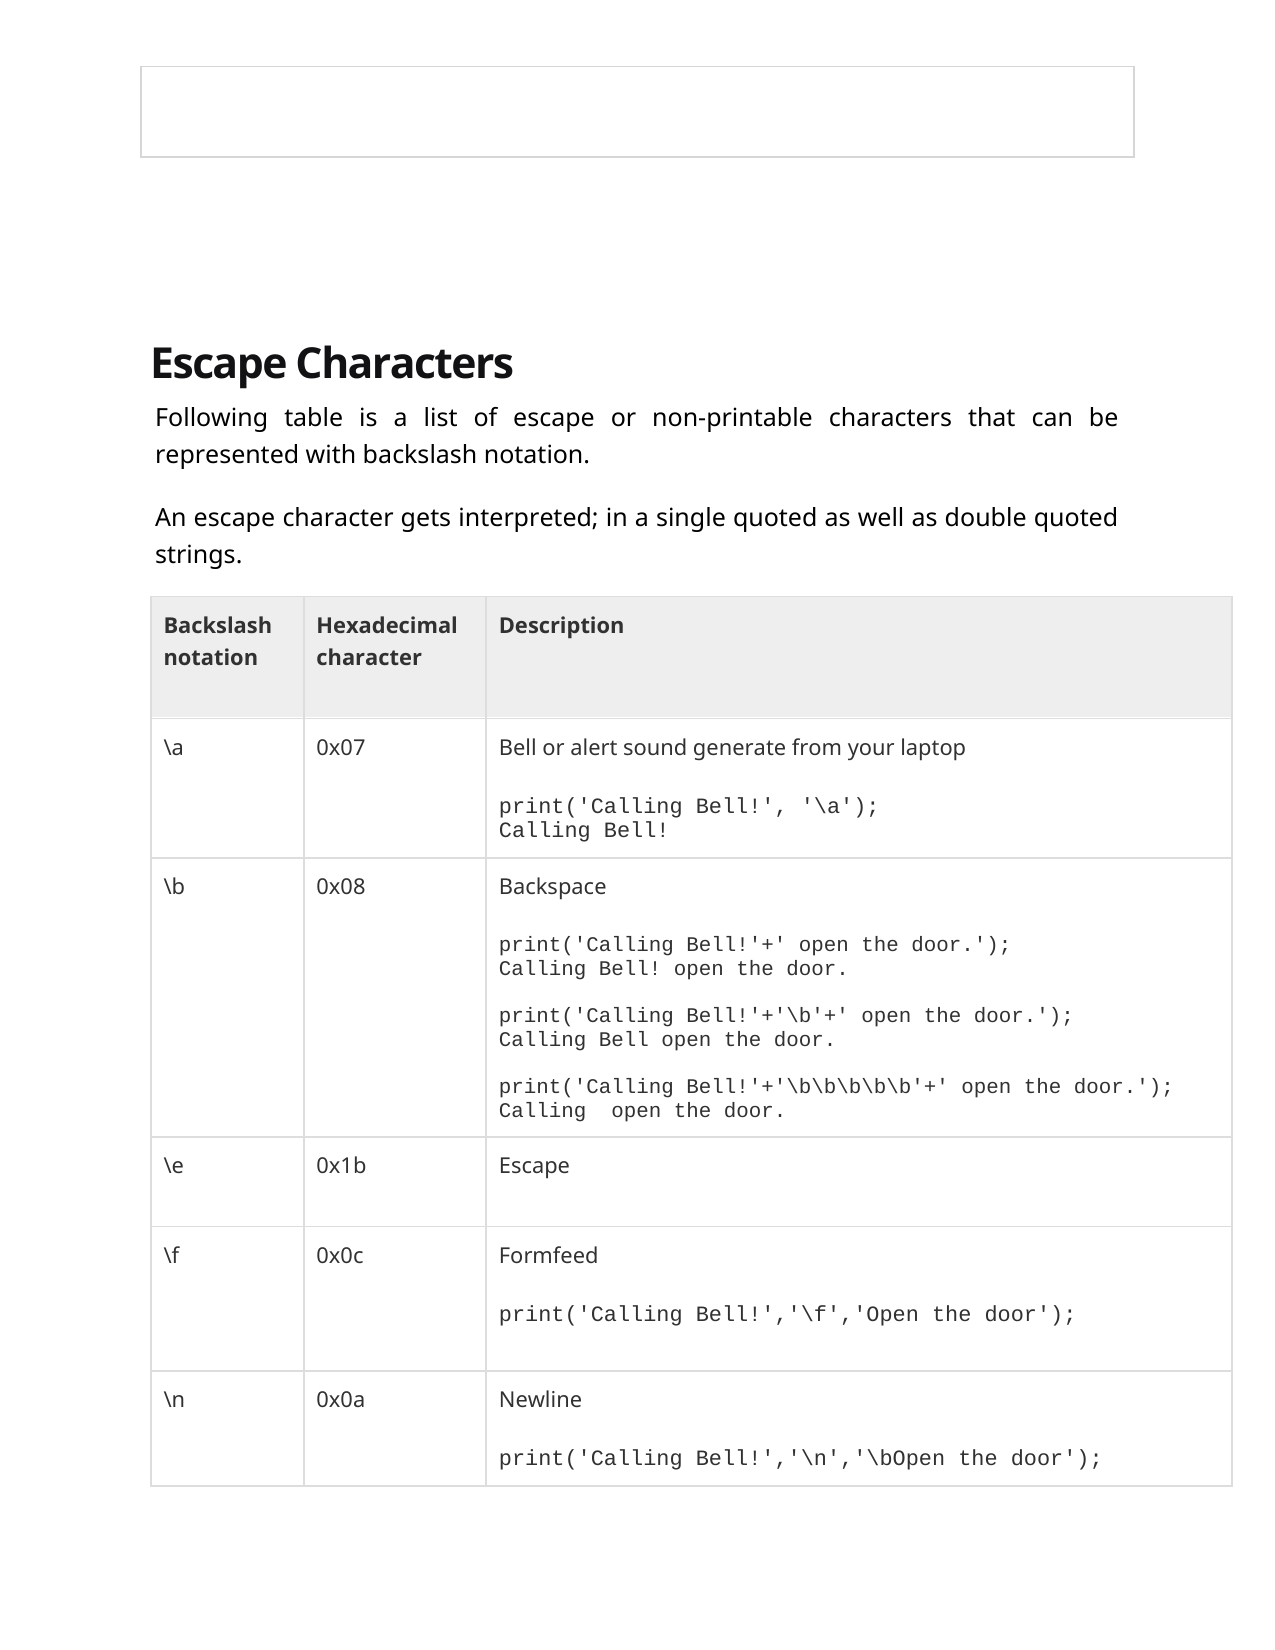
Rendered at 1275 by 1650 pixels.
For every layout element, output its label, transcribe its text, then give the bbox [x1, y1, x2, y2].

text An escape character gets interpreted; in a single quoted as well as double quoted strings. [155, 496, 1120, 571]
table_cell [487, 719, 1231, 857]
subtitle Escape Characters [150, 332, 1120, 391]
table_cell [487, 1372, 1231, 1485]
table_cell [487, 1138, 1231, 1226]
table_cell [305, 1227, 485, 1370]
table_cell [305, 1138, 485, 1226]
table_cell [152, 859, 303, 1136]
text Following table is a list of escape or non-printable characters that can be represented with backslash notation. [155, 396, 1120, 471]
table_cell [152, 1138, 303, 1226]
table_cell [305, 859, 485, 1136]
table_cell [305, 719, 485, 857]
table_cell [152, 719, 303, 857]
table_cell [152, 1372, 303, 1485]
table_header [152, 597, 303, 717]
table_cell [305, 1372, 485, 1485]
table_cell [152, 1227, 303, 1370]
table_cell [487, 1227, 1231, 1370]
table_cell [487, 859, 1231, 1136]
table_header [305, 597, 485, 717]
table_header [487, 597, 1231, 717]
